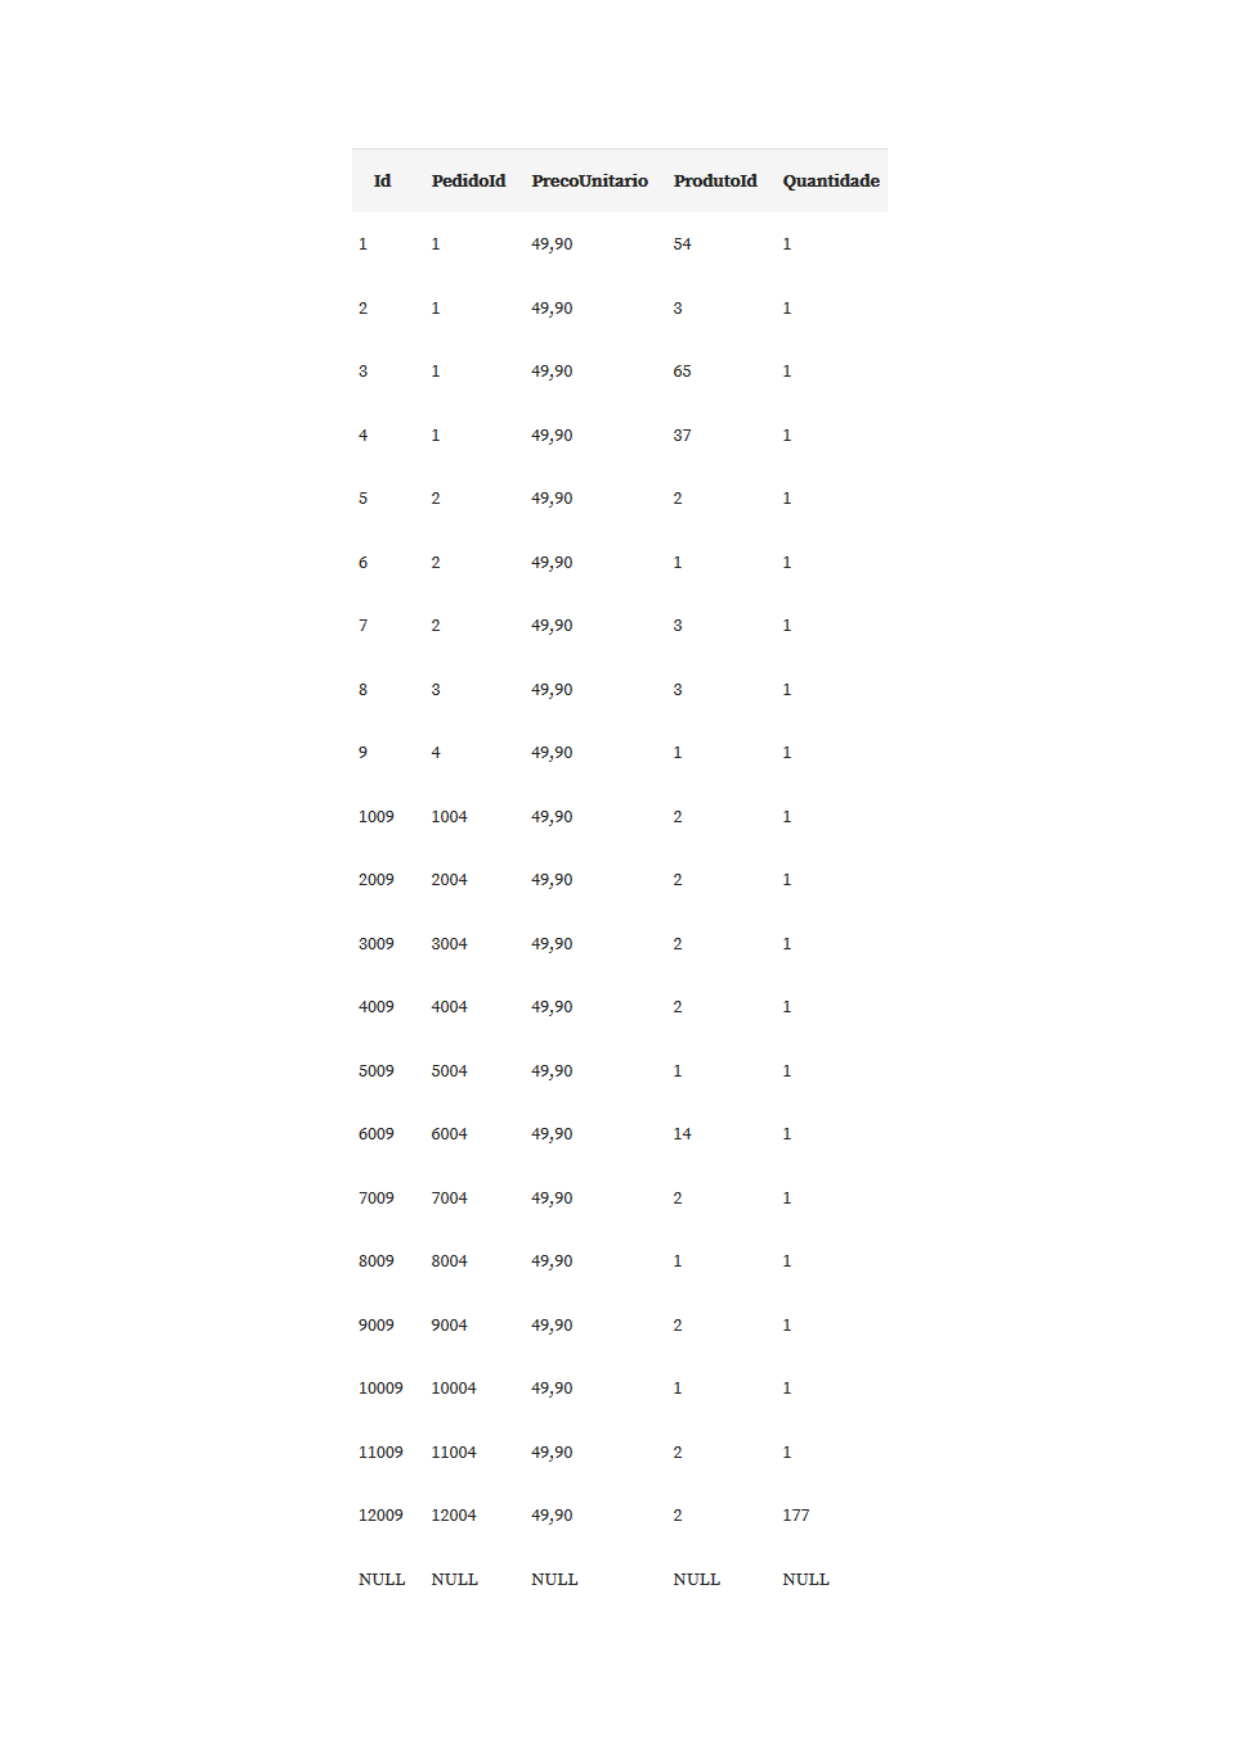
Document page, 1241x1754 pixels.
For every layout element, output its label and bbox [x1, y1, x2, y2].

picture [352, 147, 889, 1607]
